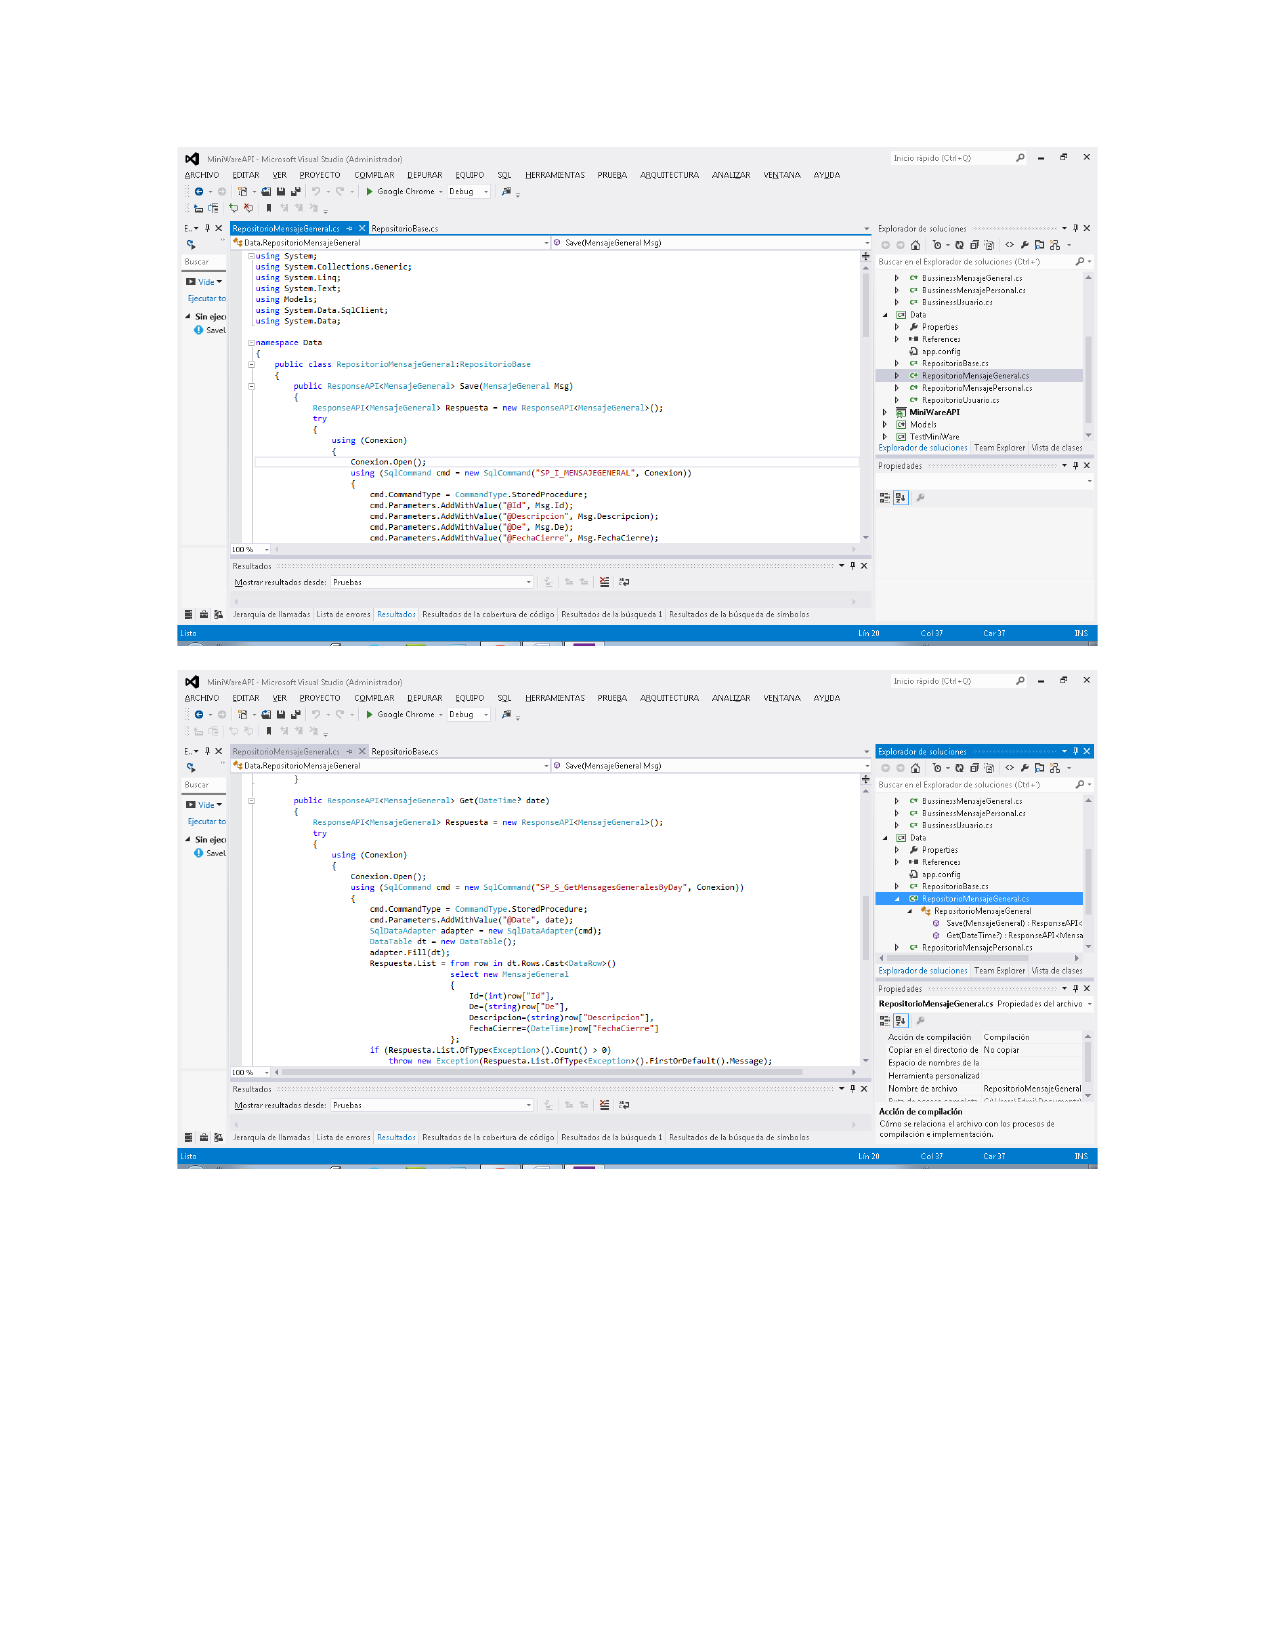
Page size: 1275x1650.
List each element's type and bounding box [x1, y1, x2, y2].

picture [177, 670, 1098, 1169]
picture [177, 147, 1098, 646]
